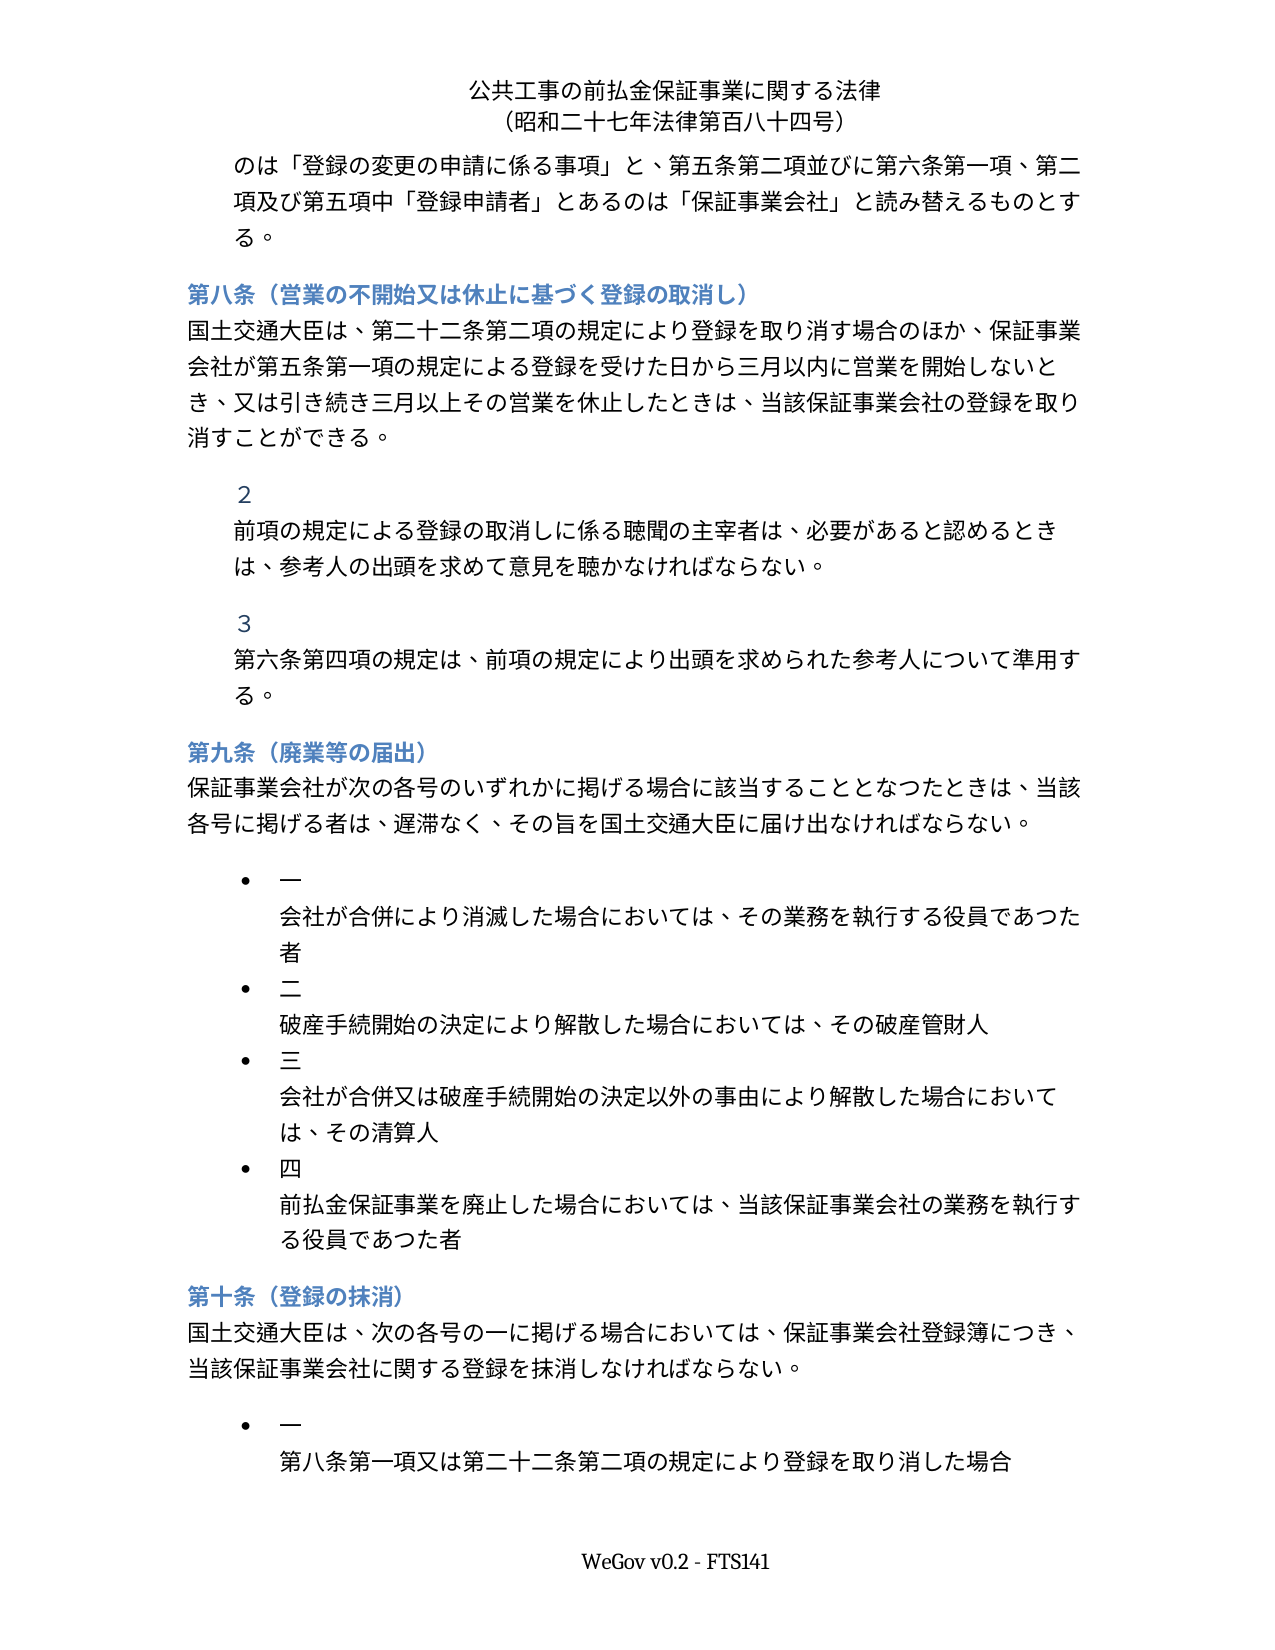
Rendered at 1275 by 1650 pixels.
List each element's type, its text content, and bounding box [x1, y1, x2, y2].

text 国土交通大臣は、次の各号の一に掲げる場合においては、保証事業会社登録簿につき、当該保証事業会社に関する登録を抹消しなければならない。 [187, 1317, 1087, 1384]
text 保証事業会社が次の各号のいずれかに掲げる場合に該当することとなつたときは、当該各号に掲げる者は、遅滞なく、その旨を国土交通大臣に届け出なければならない。 [187, 772, 1087, 839]
list 一 会社が合併により消滅した場合においては、その業務を執行する役員であつた者 [242, 865, 1087, 968]
subtitle ２ [233, 479, 1087, 510]
list 三 会社が合併又は破産手続開始の決定以外の事由により解散した場合においては、その清算人 [242, 1045, 1087, 1148]
text 第六条第四項の規定は、前項の規定により出頭を求められた参考人について準用する。 [233, 644, 1087, 711]
list 一 第八条第一項又は第二十二条第二項の規定により登録を取り消した場合 [242, 1410, 1087, 1477]
subtitle 第九条（廃業等の届出） [187, 736, 1087, 768]
text 国土交通大臣は、第二十二条第二項の規定により登録を取り消す場合のほか、保証事業会社が第五条第一項の規定による登録を受けた日から三月以内に営業を開始しないとき、又は引き続き三月以上その営業を休止したときは、当該保証事業会社の登録を取り消すことができる。 [187, 314, 1087, 454]
subtitle ３ [233, 608, 1087, 639]
subtitle 第八条（営業の不開始又は休止に基づく登録の取消し） [187, 279, 1087, 310]
list 二 破産手続開始の決定により解散した場合においては、その破産管財人 [242, 973, 1087, 1040]
text 前項の規定による登録の取消しに係る聴聞の主宰者は、必要があると認めるときは、参考人の出頭を求めて意見を聴かなければならない。 [233, 515, 1087, 582]
list 四 前払金保証事業を廃止した場合においては、当該保証事業会社の業務を執行する役員であつた者 [242, 1153, 1087, 1256]
subtitle 第十条（登録の抹消） [187, 1281, 1087, 1312]
